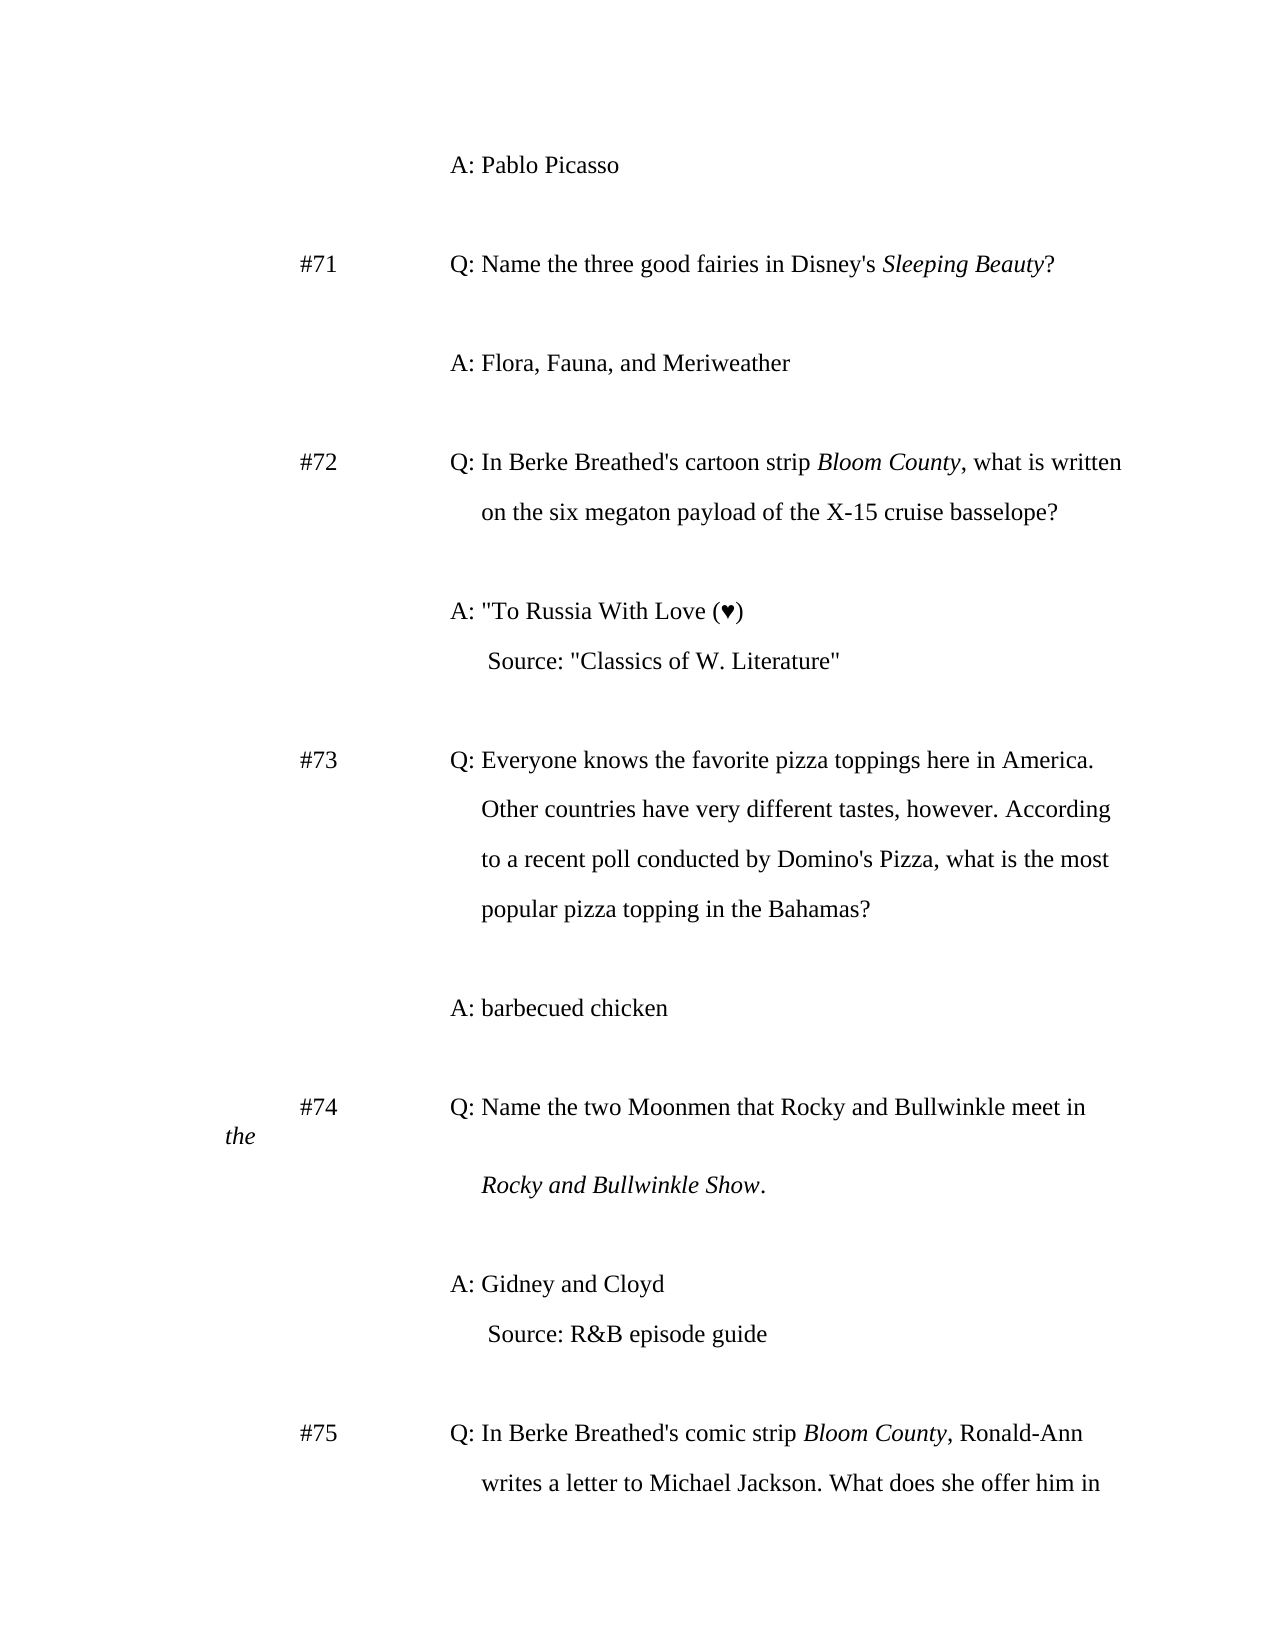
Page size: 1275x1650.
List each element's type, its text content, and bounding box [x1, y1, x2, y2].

text #71 Q: Name the three good fairies in Disney's Sleeping Beauty? [150, 249, 1125, 278]
text A: Pablo Picasso [150, 150, 1125, 179]
text A: "To Russia With Love (♥) [150, 596, 1125, 625]
text Source: R&B episode guide [150, 1319, 1125, 1348]
text Rocky and Bullwinkle Show. [150, 1170, 1125, 1199]
text #75 Q: In Berke Breathed's comic strip Bloom County, Ronald-Ann [150, 1418, 1125, 1447]
text to a recent poll conducted by Domino's Pizza, what is the most [150, 844, 1125, 873]
text A: barbecued chicken [150, 993, 1125, 1022]
text popular pizza topping in the Bahamas? [150, 894, 1125, 922]
text #74 Q: Name the two Moonmen that Rocky and Bullwinkle meet in the [150, 1092, 1125, 1149]
text #73 Q: Everyone knows the favorite pizza toppings here in America. [150, 745, 1125, 774]
text #72 Q: In Berke Breathed's cartoon strip Bloom County, what is written [150, 447, 1125, 476]
text A: Flora, Fauna, and Meriweather [150, 348, 1125, 377]
text writes a letter to Michael Jackson. What does she offer him in [150, 1468, 1125, 1497]
text Source: "Classics of W. Literature" [150, 646, 1125, 674]
text A: Gidney and Cloyd [150, 1269, 1125, 1298]
text on the six megaton payload of the X-15 cruise basselope? [150, 497, 1125, 526]
text Other countries have very different tastes, however. According [150, 794, 1125, 823]
